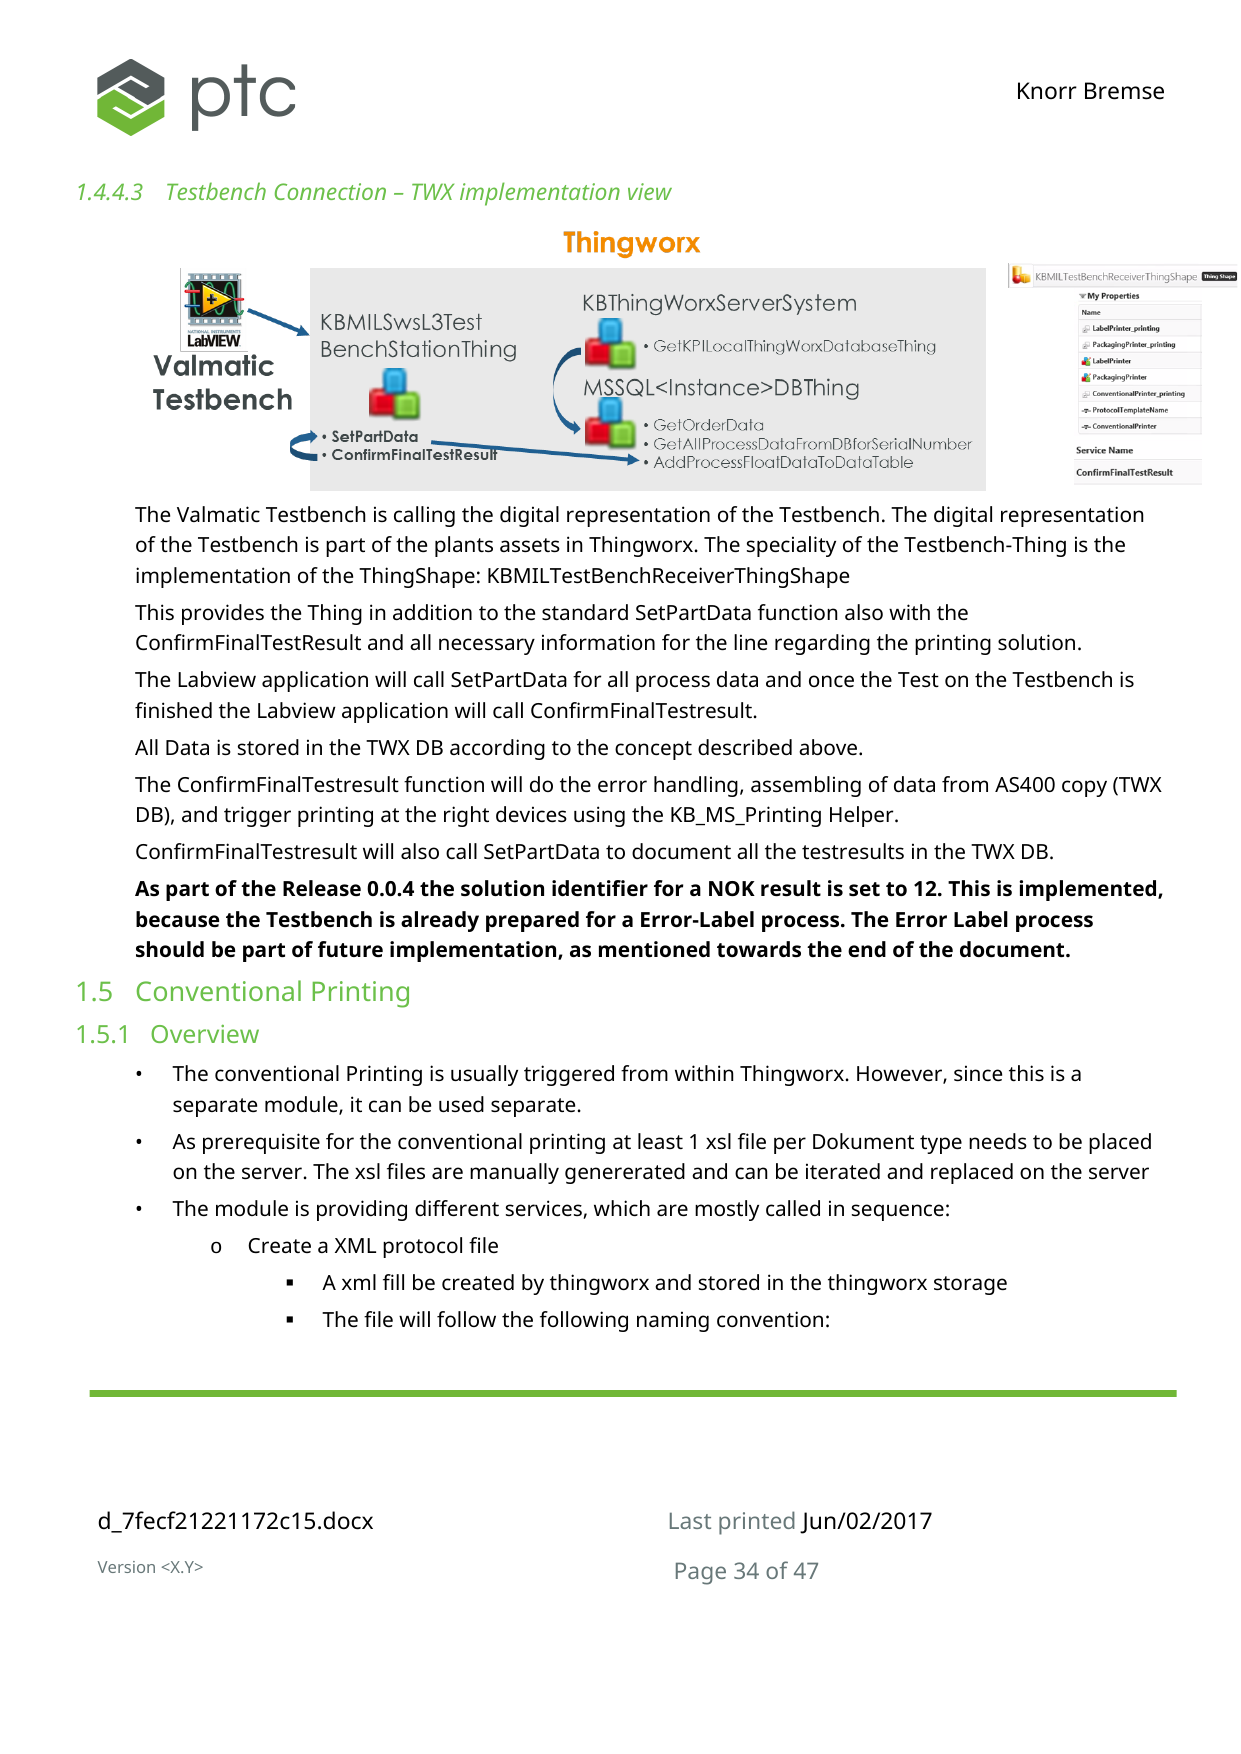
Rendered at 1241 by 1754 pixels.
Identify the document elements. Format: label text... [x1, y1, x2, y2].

list The file will follow the following naming convention: [285, 1305, 1165, 1333]
list Create a XML protocol file [210, 1231, 1165, 1260]
picture [135, 215, 1238, 491]
list Overview [75, 1016, 1165, 1050]
text ConfirmFinalTestresult will also call SetPartData to document all the testresults in the TWX DB. [135, 837, 1165, 866]
text The ConfirmFinalTestresult function will do the error handling, assembling of data from AS400 copy (TWX DB), and trigger printing at the right devices using the KB_MS_Printing Helper. [135, 770, 1165, 829]
picture [97, 59, 296, 136]
list The conventional Printing is usually triggered from within Thingworx. However, since this is a separate module, it can be used separate. [135, 1059, 1165, 1118]
text As part of the Release 0.0.4 the solution identifier for a NOK result is set to 12. This is implemented, because the Testbench is already prepared for a Error-Label process. The Error Label process should be part of future implementation, as mentioned towards the end of the document. [135, 874, 1165, 964]
text This provides the Thing in addition to the standard SetPartData function also with the ConfirmFinalTestResult and all necessary information for the line regarding the printing solution. [135, 598, 1165, 657]
list The module is providing different services, which are mostly called in sequence: [135, 1194, 1165, 1223]
text The Labview application will call SetPartData for all process data and once the Test on the Testbench is finished the Labview application will call ConfirmFinalTestresult. [135, 665, 1165, 724]
picture [89, 1390, 1177, 1397]
list Testbench Connection – TWX implementation view [75, 175, 1165, 207]
text The Valmatic Testbench is calling the digital representation of the Testbench. The digital representation of the Testbench is part of the plants assets in Thingworx. The speciality of the Testbench-Thing is the implementation of the ThingShape: KBMILTestBenchReceiverThingShape [135, 500, 1165, 589]
list As prerequisite for the conventional printing at least 1 xsl file per Dokument type needs to be placed on the server. The xsl files are manually genererated and can be iterated and replaced on the server [135, 1127, 1165, 1186]
list A xml fill be created by thingworx and stored in the thingworx storage [285, 1268, 1165, 1297]
text All Data is stored in the TWX DB according to the concept described above. [135, 733, 1165, 761]
list Conventional Printing [75, 972, 1165, 1009]
